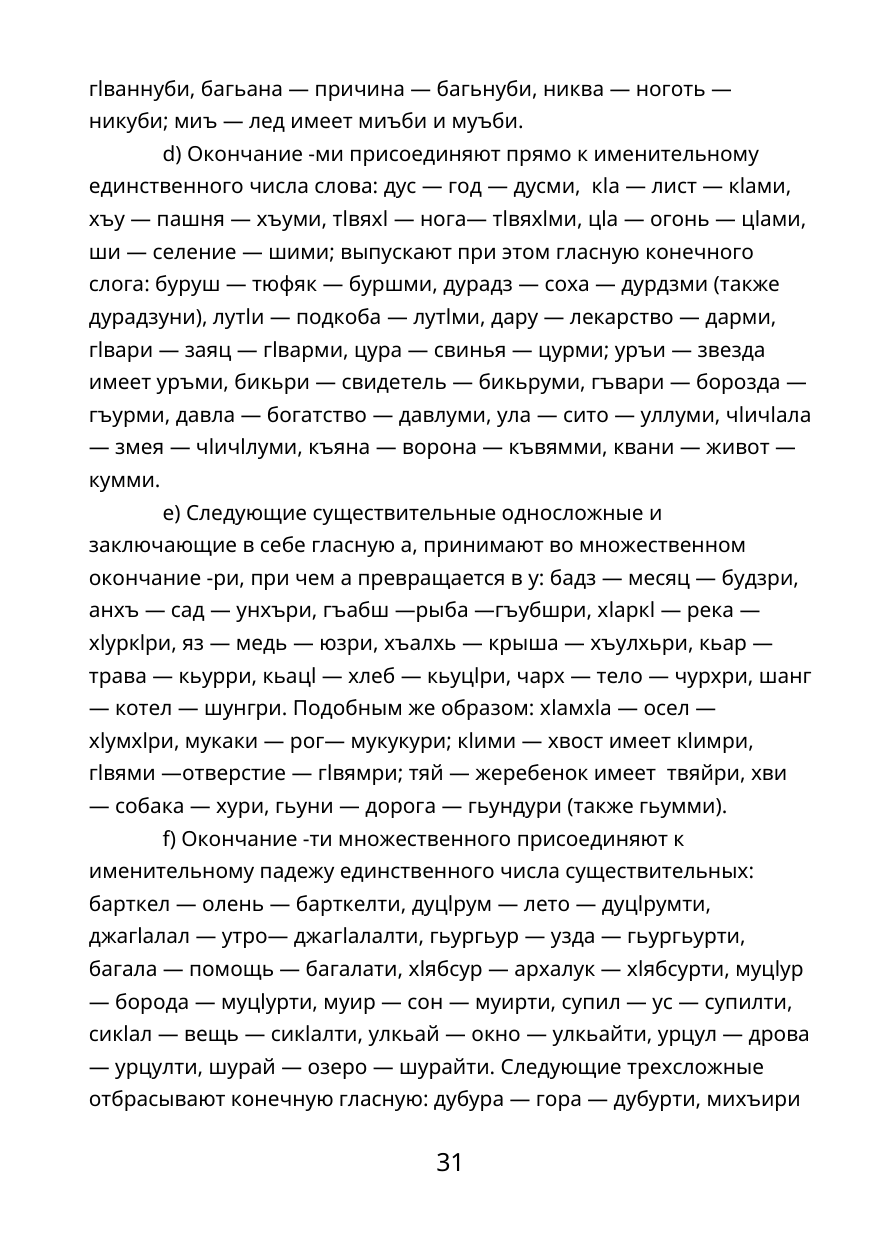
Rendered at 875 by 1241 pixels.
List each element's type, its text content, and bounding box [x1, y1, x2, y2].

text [89, 824, 812, 1113]
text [89, 74, 812, 135]
text e) Следующие существительные односложные и заключающие в себе гласную а, принимают во множественном окончание -ри, при чем а превращается в у: бадз — месяц — будзри, анхъ — сад — унхъри, гъабш —рыба —гъубшри, хlаркl — река — хlуркlри, яз — медь — юзри, хъалхь — крыша — хъулхьри, кьap — трава — кьyppи, кьацl — хлеб — кьуцlри, чарх — тело — чурхри, шанг — котел — шунгри. Подобным же образом: хlамхlа — осел — хlумхlри, мукаки — рог— мукукури; кlими — хвост имеет кlимри, гlвями —отверстие — гlвямри; тяй — жеребенок имеет твяйри, xви — собака — хури, гьуни — дорога — гьундури (также гьумми). [89, 498, 812, 819]
text d) Окончание -ми присоединяют прямо к именительному единственного числа слова: дус — год — дусми, кlа — лист — кlами, хъy — пашня — хъуми, тlвяхl — нога— тlвяхlми, цlа — огонь — цlами, ши — селение — шими; выпускают при этом гласную конечного слога: буруш — тюфяк — буршми, дурадз — соха — дурдзми (также дурадзуни), лутlи — подкоба — лутlми, дару — лекарство — дарми, гlвари — заяц — гlварми, цура — свинья — цурми; уръи — звезда имеет уръми, бикьри — свидетель — бикьруми, гъвари — борозда —гъурми, давла — богатство — давлуми, ула — сито — уллуми, чlичlала — змея — чlичlлуми, къяна — ворона — къвямми, квани — живот — кумми. [89, 139, 812, 493]
